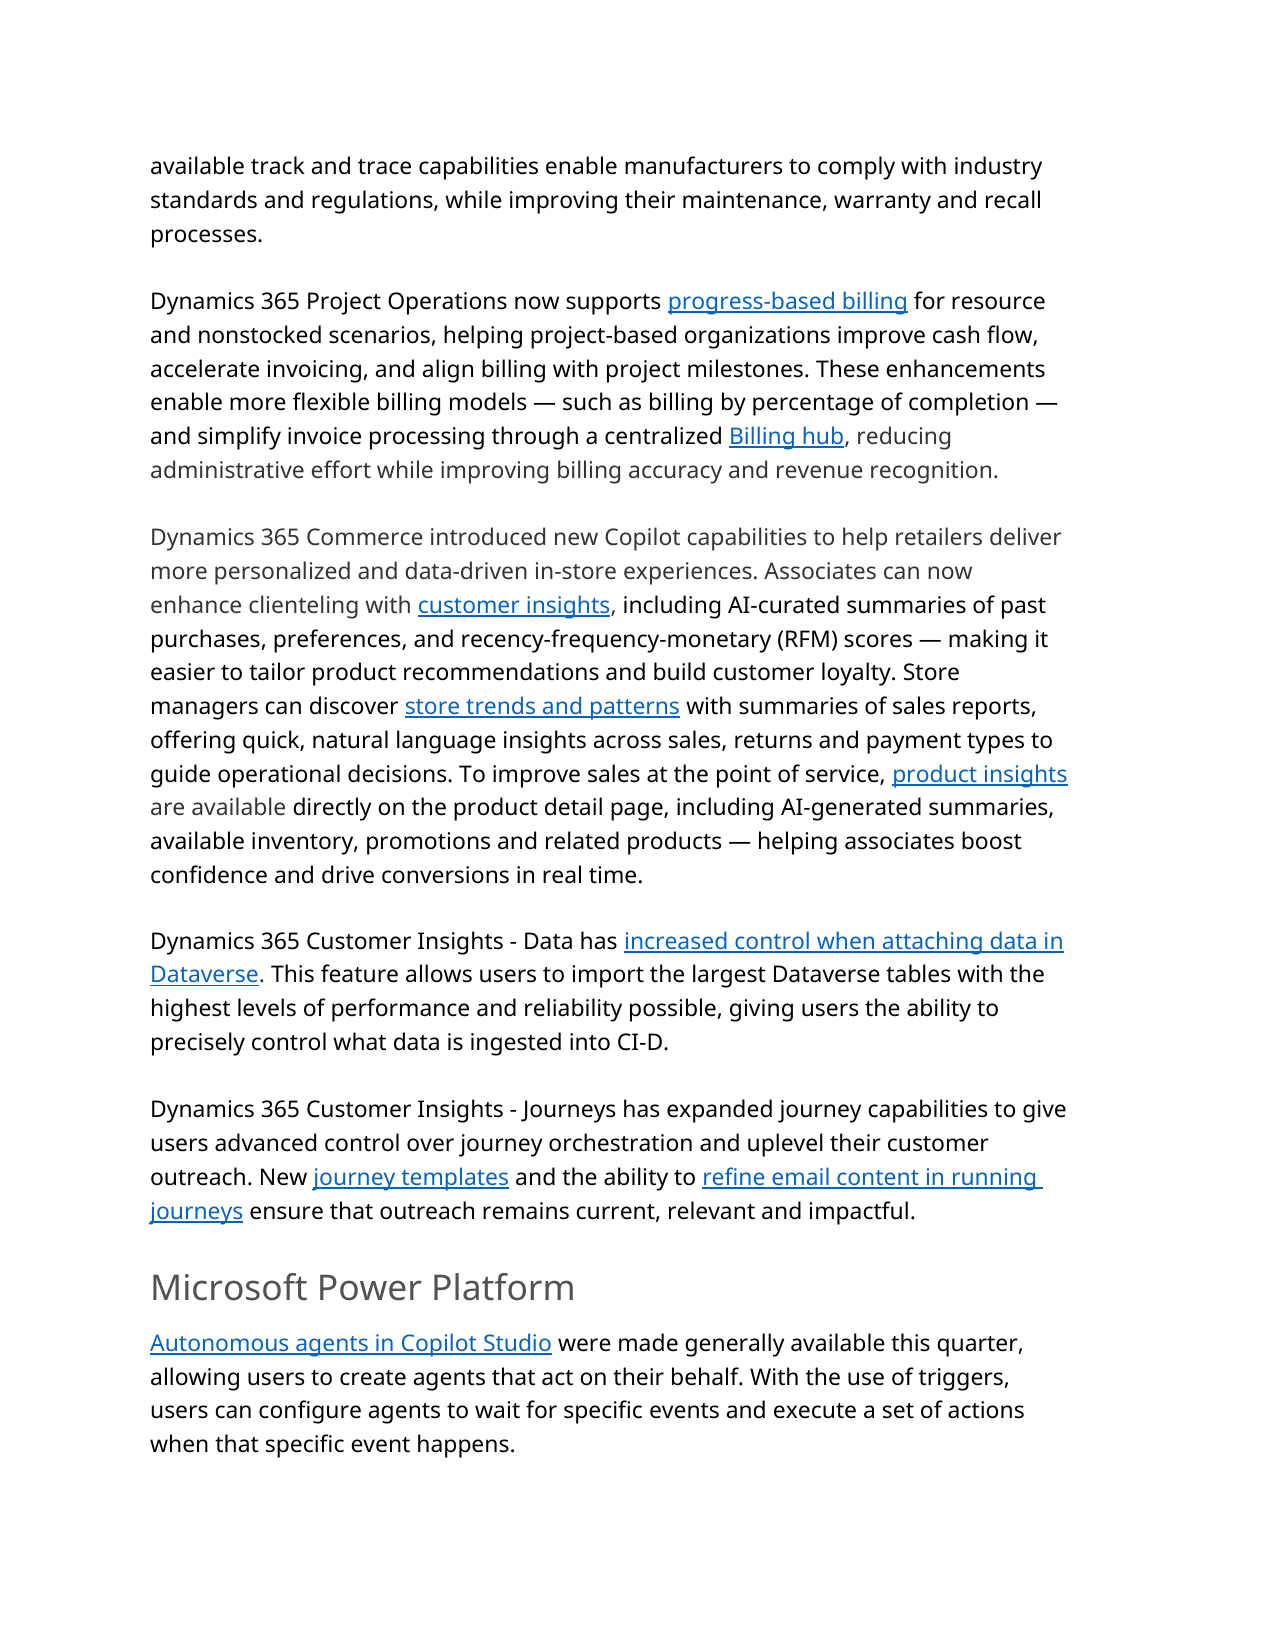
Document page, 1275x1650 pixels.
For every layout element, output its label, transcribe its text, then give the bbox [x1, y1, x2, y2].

text Dynamics 365 Customer Insights - Journeys has expanded journey capabilities to give users advanced control over journey orchestration and uplevel their customer outreach. New journey templates and the ability to refine email content in running journeys ensure that outreach remains current, relevant and impactful. [150, 1093, 1069, 1226]
text Dynamics 365 Project Operations now supports progress-based billing for resource and nonstocked scenarios, helping project-based organizations improve cash flow, accelerate invoicing, and align billing with project milestones. These enhancements enable more flexible billing models — such as billing by percentage of completion — and simplify invoice processing through a centralized Billing hub, reducing administrative effort while improving billing accuracy and revenue recognition. [150, 285, 1069, 485]
text Dynamics 365 Commerce introduced new Copilot capabilities to help retailers deliver more personalized and data-driven in-store experiences. Associates can now enhance clienteling with customer insights, including AI-curated summaries of past purchases, preferences, and recency-frequency-monetary (RFM) scores — making it easier to tailor product recommendations and build customer loyalty. Store managers can discover store trends and patterns with summaries of sales reports, offering quick, natural language insights across sales, returns and payment types to guide operational decisions. To improve sales at the point of service, product insights are available directly on the product detail page, including AI-generated summaries, available inventory, promotions and related products — helping associates boost confidence and drive conversions in real time. [150, 521, 1069, 890]
text Dynamics 365 Customer Insights - Data has increased control when attaching data in Dataverse. This feature allows users to import the largest Dataverse tables with the highest levels of performance and reliability possible, giving users the ability to precisely control what data is ingested into CI-D. [150, 924, 1069, 1057]
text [150, 150, 1069, 249]
text Microsoft Power Platform [150, 1262, 1069, 1310]
text Autonomous agents in Copilot Studio were made generally available this quarter, allowing users to create agents that act on their behalf. With the use of triggers, users can configure agents to wait for specific events and execute a set of actions when that specific event happens. [150, 1327, 1069, 1459]
